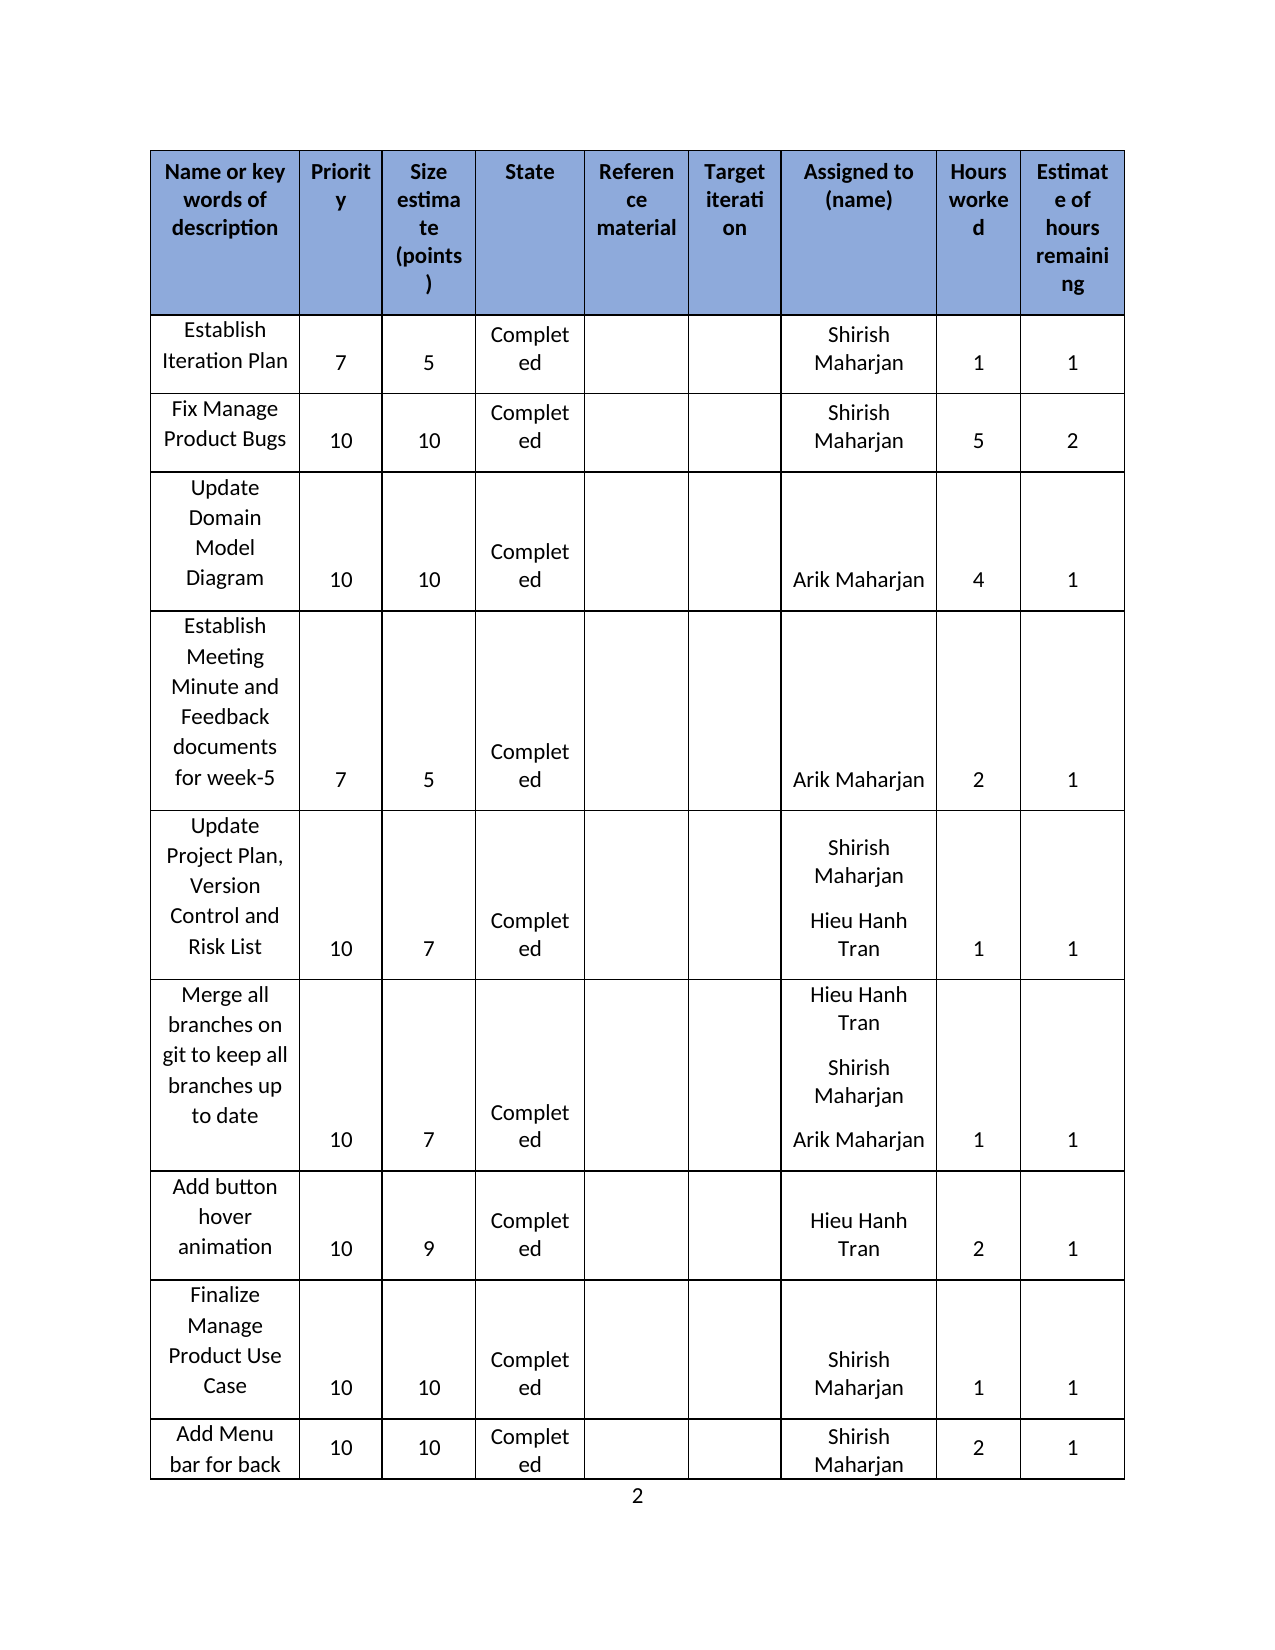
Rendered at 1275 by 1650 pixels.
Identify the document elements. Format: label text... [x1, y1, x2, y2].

table_cell 1 [937, 811, 1020, 979]
table_cell Arik Maharjan [782, 612, 936, 809]
table_header Hours worked [937, 151, 1020, 314]
table_cell 2 [937, 1172, 1020, 1279]
table_cell 1 [1021, 612, 1124, 809]
table_cell Completed [476, 811, 584, 979]
table_header Target iteration [689, 151, 780, 314]
table_cell [689, 473, 780, 610]
table_header Assigned to (name) [782, 151, 936, 314]
table_cell [585, 473, 688, 610]
table_cell 7 [383, 980, 475, 1170]
table_cell 1 [1021, 980, 1124, 1170]
table_header Estimate of hours remaining [1021, 151, 1124, 314]
table_cell Update Domain Model Diagram [151, 473, 299, 610]
table_cell 10 [300, 811, 381, 979]
table_cell 1 [1021, 811, 1124, 979]
table_cell [585, 316, 688, 393]
table_cell 10 [383, 473, 475, 610]
table_cell Shirish Maharjan Hieu Hanh Tran [782, 811, 936, 979]
table_cell 1 [937, 316, 1020, 393]
table_header Size estimate (points) [383, 151, 475, 314]
table_cell 10 [300, 980, 381, 1170]
table_header Reference material [585, 151, 688, 314]
table_cell Completed [476, 316, 584, 393]
table_cell [689, 980, 780, 1170]
table_cell 10 [300, 1281, 381, 1418]
table_cell 10 [300, 394, 381, 471]
table_cell [689, 316, 780, 393]
table_cell 1 [1021, 1420, 1124, 1478]
table_cell Completed [476, 1281, 584, 1418]
table_cell [585, 1172, 688, 1279]
table_cell 10 [383, 1420, 475, 1478]
table_cell [585, 980, 688, 1170]
table_cell [689, 394, 780, 471]
table_cell Shirish Maharjan [782, 1281, 936, 1418]
table_cell 5 [383, 316, 475, 393]
table_cell [585, 394, 688, 471]
table_cell [689, 1281, 780, 1418]
table_cell 1 [1021, 473, 1124, 610]
table_cell 5 [937, 394, 1020, 471]
table_cell Establish Iteration Plan [151, 316, 299, 393]
table_cell 1 [1021, 1281, 1124, 1418]
table_cell 1 [937, 1281, 1020, 1418]
table_cell [585, 612, 688, 809]
table_cell Update Project Plan, Version Control and Risk List [151, 811, 299, 979]
table_cell [689, 1420, 780, 1478]
table_cell Merge all branches on git to keep all branches up to date [151, 980, 299, 1170]
table_cell Shirish Maharjan [782, 394, 936, 471]
table_cell 1 [1021, 316, 1124, 393]
table_cell 9 [383, 1172, 475, 1279]
table_cell Establish Meeting Minute and Feedback documents for week-5 [151, 612, 299, 809]
table_cell 7 [300, 316, 381, 393]
table_cell Finalize Manage Product Use Case [151, 1281, 299, 1418]
table_cell 10 [300, 1172, 381, 1279]
table_cell 7 [383, 811, 475, 979]
table_cell Completed [476, 1172, 584, 1279]
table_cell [151, 1420, 299, 1478]
table_cell Completed [476, 612, 584, 809]
table_cell Hieu Hanh Tran Shirish Maharjan Arik Maharjan [782, 980, 936, 1170]
table_cell Completed [476, 980, 584, 1170]
table_cell [689, 612, 780, 809]
table_cell [585, 1281, 688, 1418]
table_cell Fix Manage Product Bugs [151, 394, 299, 471]
table_cell 1 [1021, 1172, 1124, 1279]
table_cell 7 [300, 612, 381, 809]
table_cell 4 [937, 473, 1020, 610]
table_cell Arik Maharjan [782, 473, 936, 610]
table_cell [585, 1420, 688, 1478]
table_cell Completed [476, 1420, 584, 1478]
table_cell 2 [937, 612, 1020, 809]
table_cell 10 [300, 473, 381, 610]
table_cell [585, 811, 688, 979]
table_cell [689, 1172, 780, 1279]
table_cell Completed [476, 473, 584, 610]
table_header Priority [300, 151, 381, 314]
table_cell Completed [476, 394, 584, 471]
table_cell [689, 811, 780, 979]
table_cell Shirish Maharjan [782, 316, 936, 393]
table_cell Add button hover animation [151, 1172, 299, 1279]
table_header State [476, 151, 584, 314]
table_cell 2 [1021, 394, 1124, 471]
table_cell 10 [383, 394, 475, 471]
table_cell 10 [383, 1281, 475, 1418]
table_cell Shirish Maharjan [782, 1420, 936, 1478]
table_cell 2 [937, 1420, 1020, 1478]
table_cell 5 [383, 612, 475, 809]
table_cell Hieu Hanh Tran [782, 1172, 936, 1279]
table_header Name or key words of description [151, 151, 299, 314]
table_cell 1 [937, 980, 1020, 1170]
table_cell 10 [300, 1420, 381, 1478]
